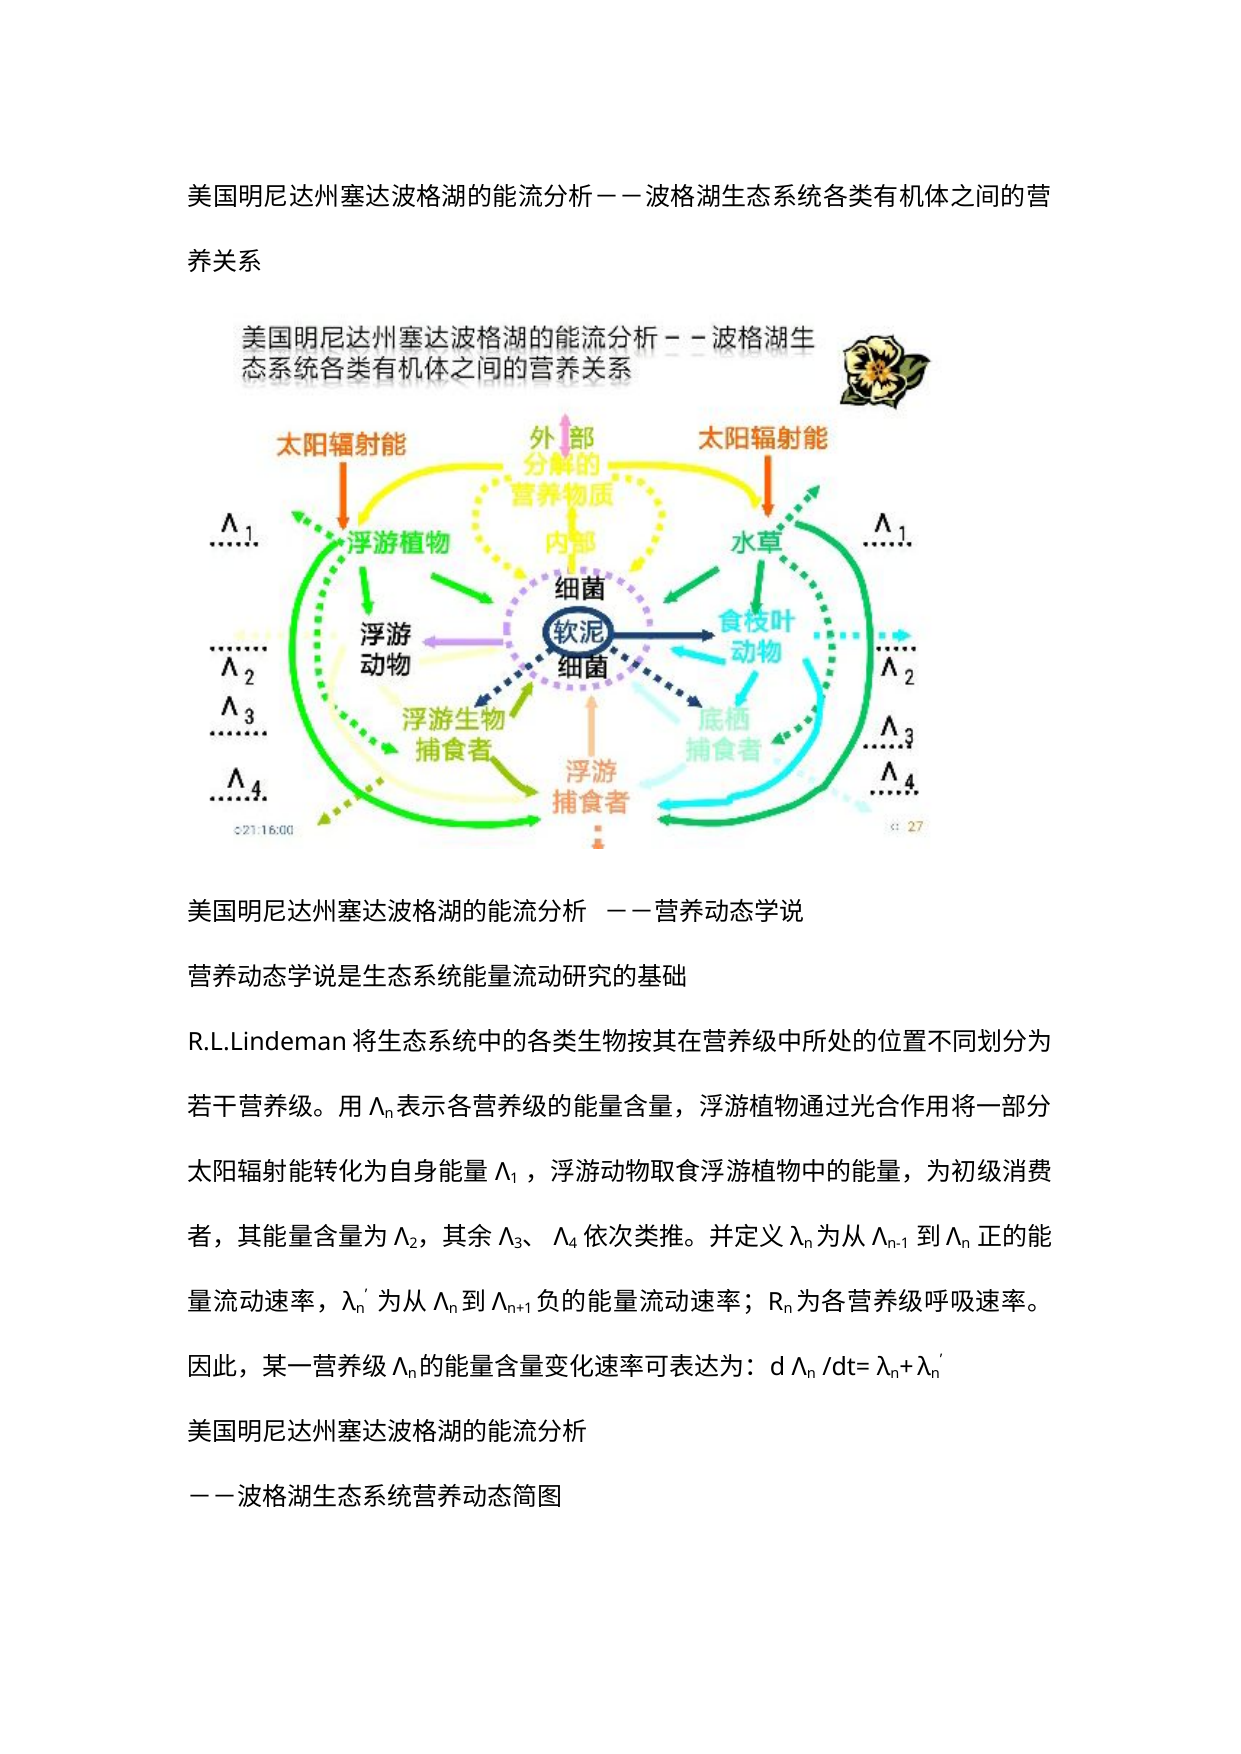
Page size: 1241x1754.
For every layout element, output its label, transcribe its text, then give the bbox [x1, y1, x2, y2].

text 美国明尼达州塞达波格湖的能流分析 －－营养动态学说 [187, 877, 1053, 942]
text R.L.Lindeman将生态系统中的各类生物按其在营养级中所处的位置不同划分为若干营养级。用Λn表示各营养级的能量含量，浮游植物通过光合作用将一部分太阳辐射能转化为自身能量 Λ1 ，浮游动物取食浮游植物中的能量，为初级消费者，其能量含量为Λ2，其余 Λ3、 Λ4 依次类推。并定义λn 为从Λn-1 到Λn 正的能量流动速率，λn’ 为从Λn到Λn+1负的能量流动速率；Rn为各营养级呼吸速率。因此，某一营养级Λn的能量含量变化速率可表达为：d Λn /dt= λn+ λn’ [187, 1007, 1053, 1397]
text 营养动态学说是生态系统能量流动研究的基础 [187, 942, 1053, 1007]
text 美国明尼达州塞达波格湖的能流分析－－波格湖生态系统各类有机体之间的营养关系 [187, 162, 1053, 292]
text 美国明尼达州塞达波格湖的能流分析 －－波格湖生态系统营养动态简图 [187, 1397, 1053, 1527]
picture [187, 292, 971, 849]
